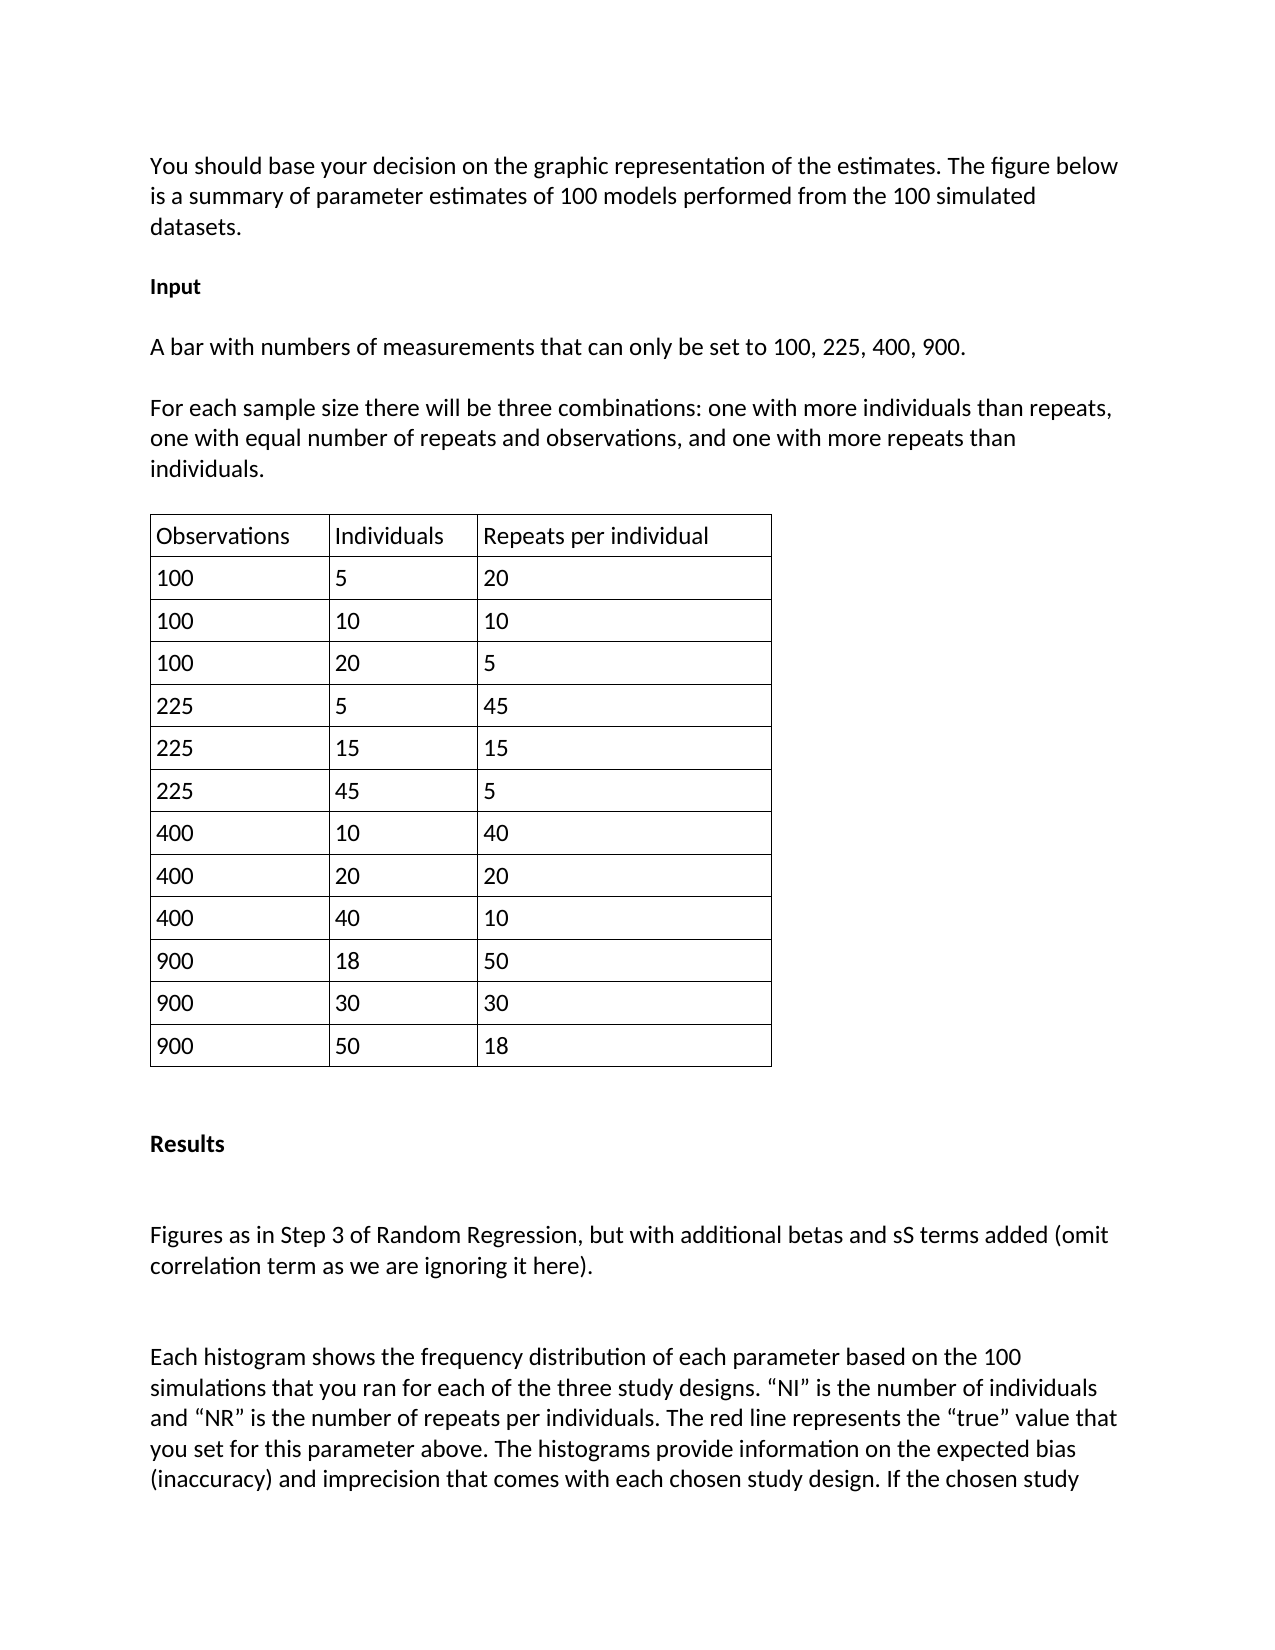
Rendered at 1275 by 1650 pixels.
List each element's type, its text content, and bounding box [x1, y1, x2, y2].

table_cell 40 [478, 812, 771, 854]
table_cell 900 [151, 1025, 329, 1066]
text Input [150, 272, 1125, 300]
table_cell 100 [151, 557, 329, 599]
table_cell 5 [330, 685, 477, 726]
table_cell 225 [151, 727, 329, 769]
table_cell 100 [151, 642, 329, 684]
table_cell 20 [330, 855, 477, 896]
table_header Repeats per individual [478, 515, 771, 556]
table_cell 50 [478, 940, 771, 981]
table_cell 20 [478, 557, 771, 599]
table_cell 900 [151, 940, 329, 981]
table_cell 5 [478, 770, 771, 811]
table_cell 10 [330, 600, 477, 641]
table_cell 50 [330, 1025, 477, 1066]
text Figures as in Step 3 of Random Regression, but with additional betas and sS terms added (omit correlation term as we are ignoring it here). [150, 1219, 1125, 1280]
table_cell 5 [330, 557, 477, 599]
table_cell 20 [478, 855, 771, 896]
table_cell 400 [151, 855, 329, 896]
table_cell 400 [151, 897, 329, 939]
table_cell 100 [151, 600, 329, 641]
table_cell 15 [330, 727, 477, 769]
table_cell 10 [478, 897, 771, 939]
text You should base your decision on the graphic representation of the estimates. The figure below is a summary of parameter estimates of 100 models performed from the 100 simulated datasets. [150, 150, 1125, 242]
table_cell 225 [151, 685, 329, 726]
table_cell 15 [478, 727, 771, 769]
table_cell 40 [330, 897, 477, 939]
table_cell 20 [330, 642, 477, 684]
table_header Observations [151, 515, 329, 556]
table_cell 30 [478, 982, 771, 1024]
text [150, 1341, 1125, 1494]
table_cell 5 [478, 642, 771, 684]
table_cell 45 [478, 685, 771, 726]
table_cell 30 [330, 982, 477, 1024]
text For each sample size there will be three combinations: one with more individuals than repeats, one with equal number of repeats and observations, and one with more repeats than individuals. [150, 392, 1125, 483]
table_cell 900 [151, 982, 329, 1024]
table_cell 10 [330, 812, 477, 854]
text Results [150, 1128, 1125, 1158]
table_cell 18 [330, 940, 477, 981]
table_header Individuals [330, 515, 477, 556]
table_cell 225 [151, 770, 329, 811]
text A bar with numbers of measurements that can only be set to 100, 225, 400, 900. [150, 331, 1125, 361]
table_cell 10 [478, 600, 771, 641]
table_cell 45 [330, 770, 477, 811]
table_cell 18 [478, 1025, 771, 1066]
table_cell 400 [151, 812, 329, 854]
